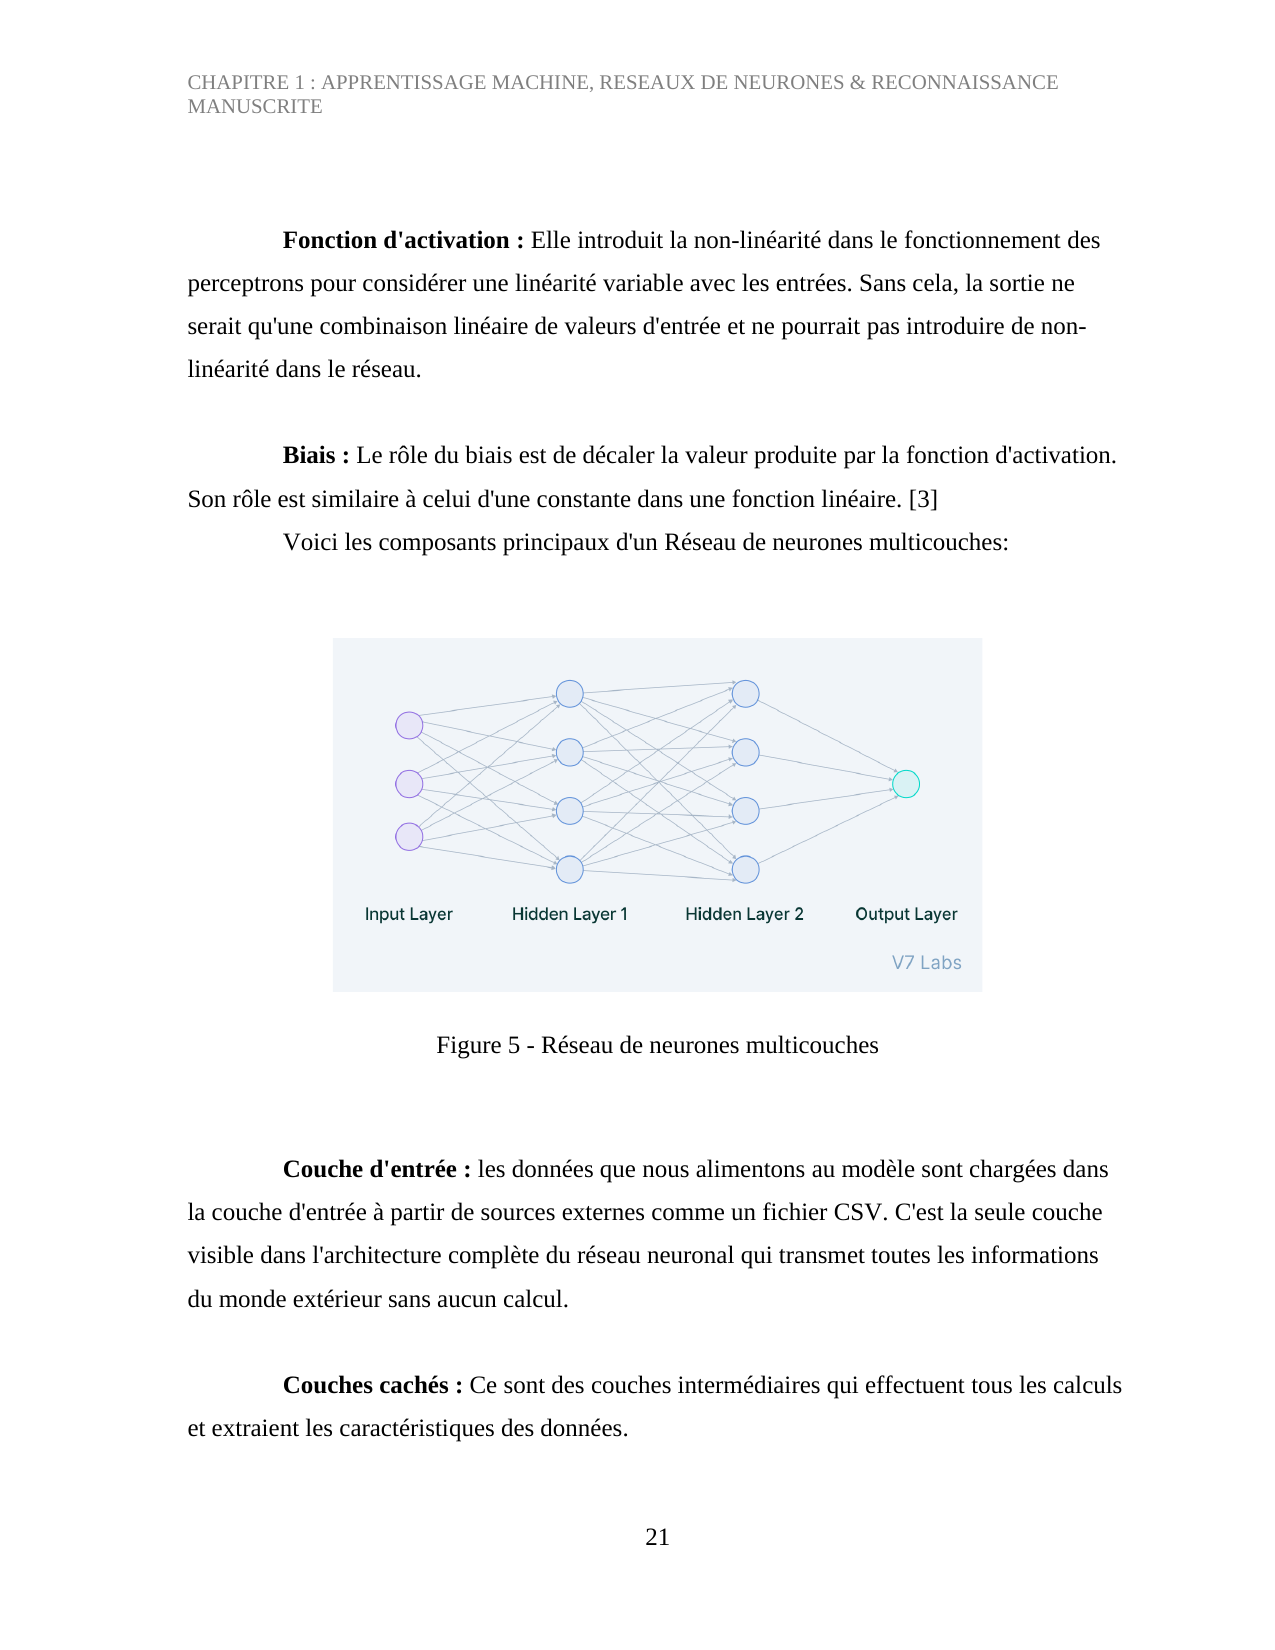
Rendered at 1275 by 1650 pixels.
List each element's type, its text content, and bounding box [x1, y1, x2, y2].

text Fonction d'activation : Elle introduit la non-linéarité dans le fonctionnement des perceptrons pour considérer une linéarité variable avec les entrées. Sans cela, la sortie ne serait qu'une combinaison linéaire de valeurs d'entrée et ne pourrait pas introduire de non-linéarité dans le réseau. [187, 225, 1128, 383]
text Figure 5 - Réseau de neurones multicouches [187, 1031, 1128, 1059]
text Couches cachés : Ce sont des couches intermédiaires qui effectuent tous les calculs et extraient les caractéristiques des données. [187, 1370, 1128, 1442]
picture [332, 638, 983, 992]
text Biais : Le rôle du biais est de décaler la valeur produite par la fonction d'activation. Son rôle est similaire à celui d'une constante dans une fonction linéaire. [187, 441, 1128, 512]
text Couche d'entrée : les données que nous alimentons au modèle sont chargées dans la couche d'entrée à partir de sources externes comme un fichier CSV. C'est la seule couche visible dans l'architecture complète du réseau neuronal qui transmet toutes les informations du monde extérieur sans aucun calcul. [187, 1154, 1128, 1312]
text Voici les composants principaux d'un Réseau de neurones multicouches: [187, 527, 1128, 556]
